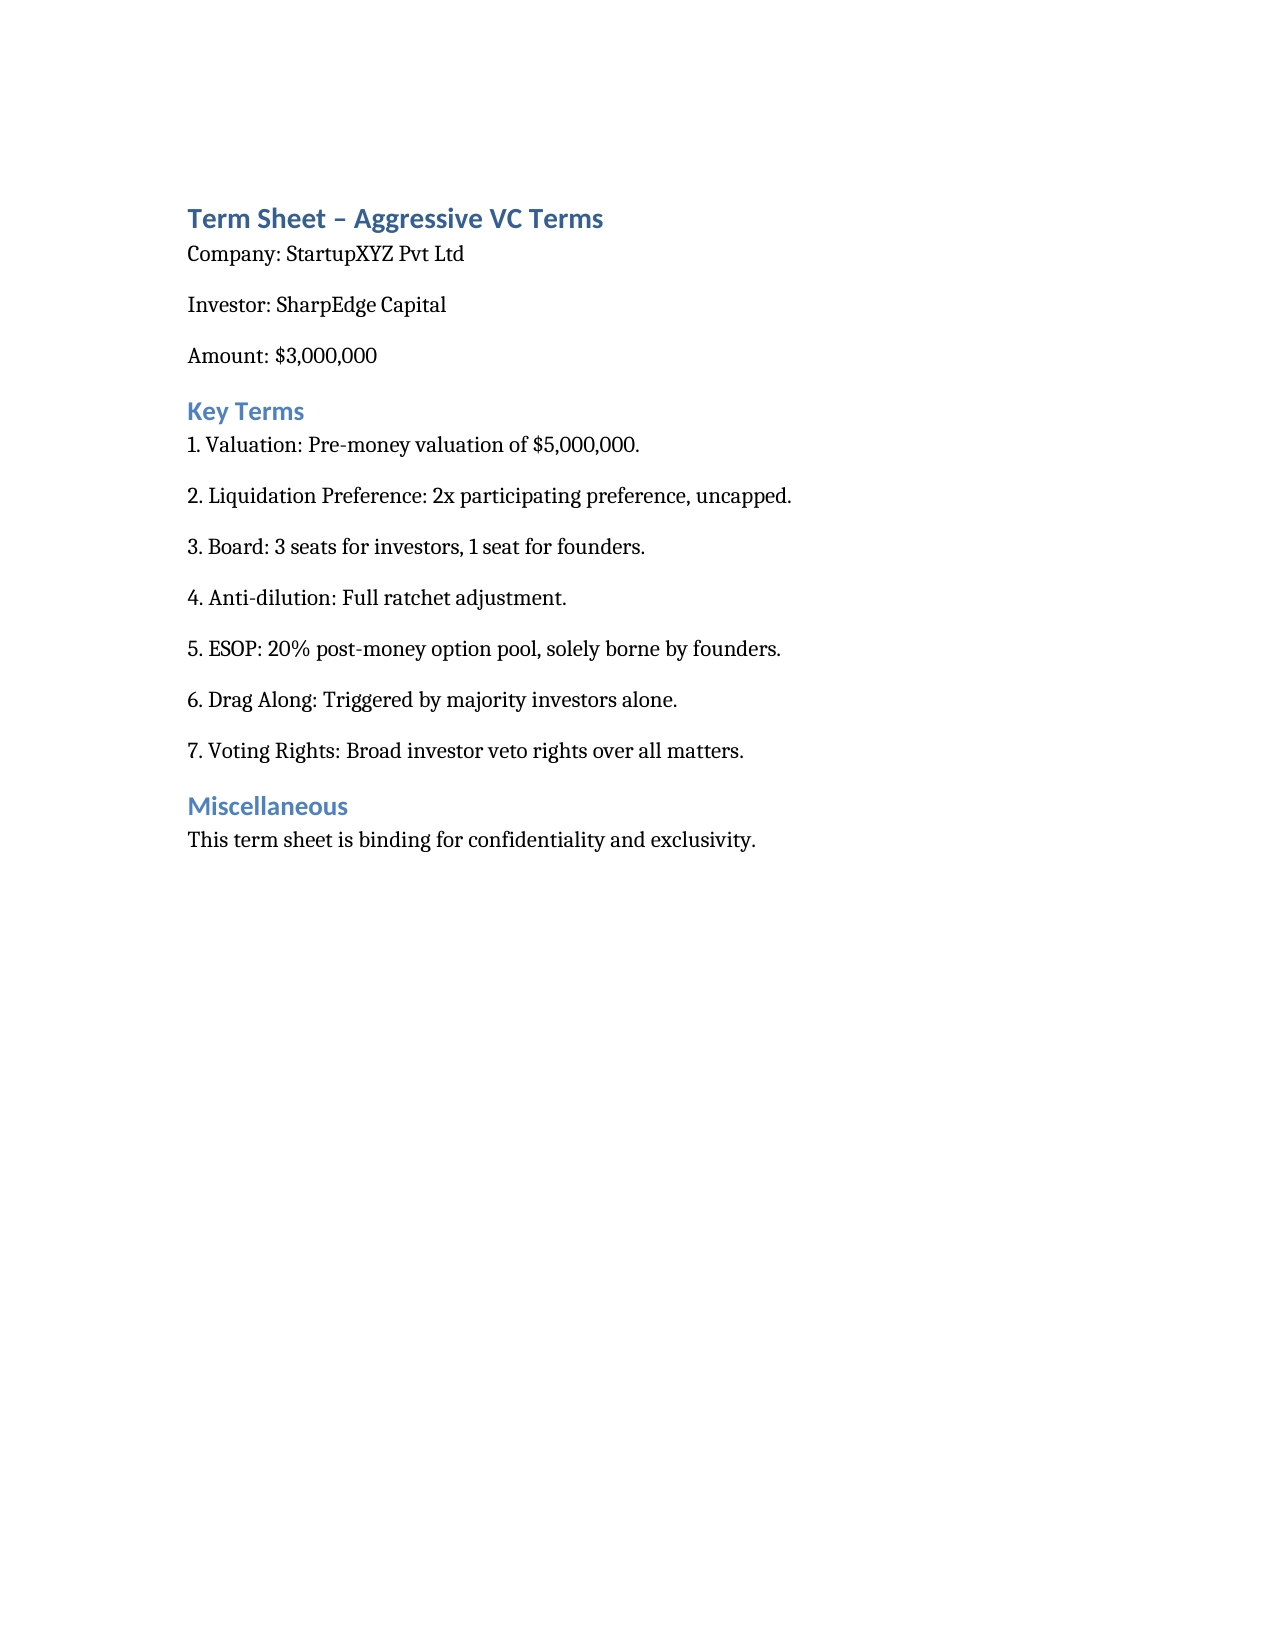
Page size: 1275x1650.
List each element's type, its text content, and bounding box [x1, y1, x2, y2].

text 1. Valuation: Pre-money valuation of $5,000,000. [187, 432, 1087, 458]
text Investor: SharpEdge Capital [187, 292, 1087, 318]
text This term sheet is binding for confidentiality and exclusivity. [187, 827, 1087, 853]
subtitle Key Terms [187, 394, 1087, 427]
text 3. Board: 3 seats for investors, 1 seat for founders. [187, 534, 1087, 560]
subtitle Term Sheet – Aggressive VC Terms [187, 200, 1087, 236]
text Company: StartupXYZ Pvt Ltd [187, 241, 1087, 267]
text 2. Liquidation Preference: 2x participating preference, uncapped. [187, 483, 1087, 509]
text 7. Voting Rights: Broad investor veto rights over all matters. [187, 738, 1087, 764]
text 6. Drag Along: Triggered by majority investors alone. [187, 687, 1087, 713]
text 4. Anti-dilution: Full ratchet adjustment. [187, 585, 1087, 611]
text 5. ESOP: 20% post-money option pool, solely borne by founders. [187, 636, 1087, 662]
text Amount: $3,000,000 [187, 343, 1087, 369]
subtitle Miscellaneous [187, 789, 1087, 822]
